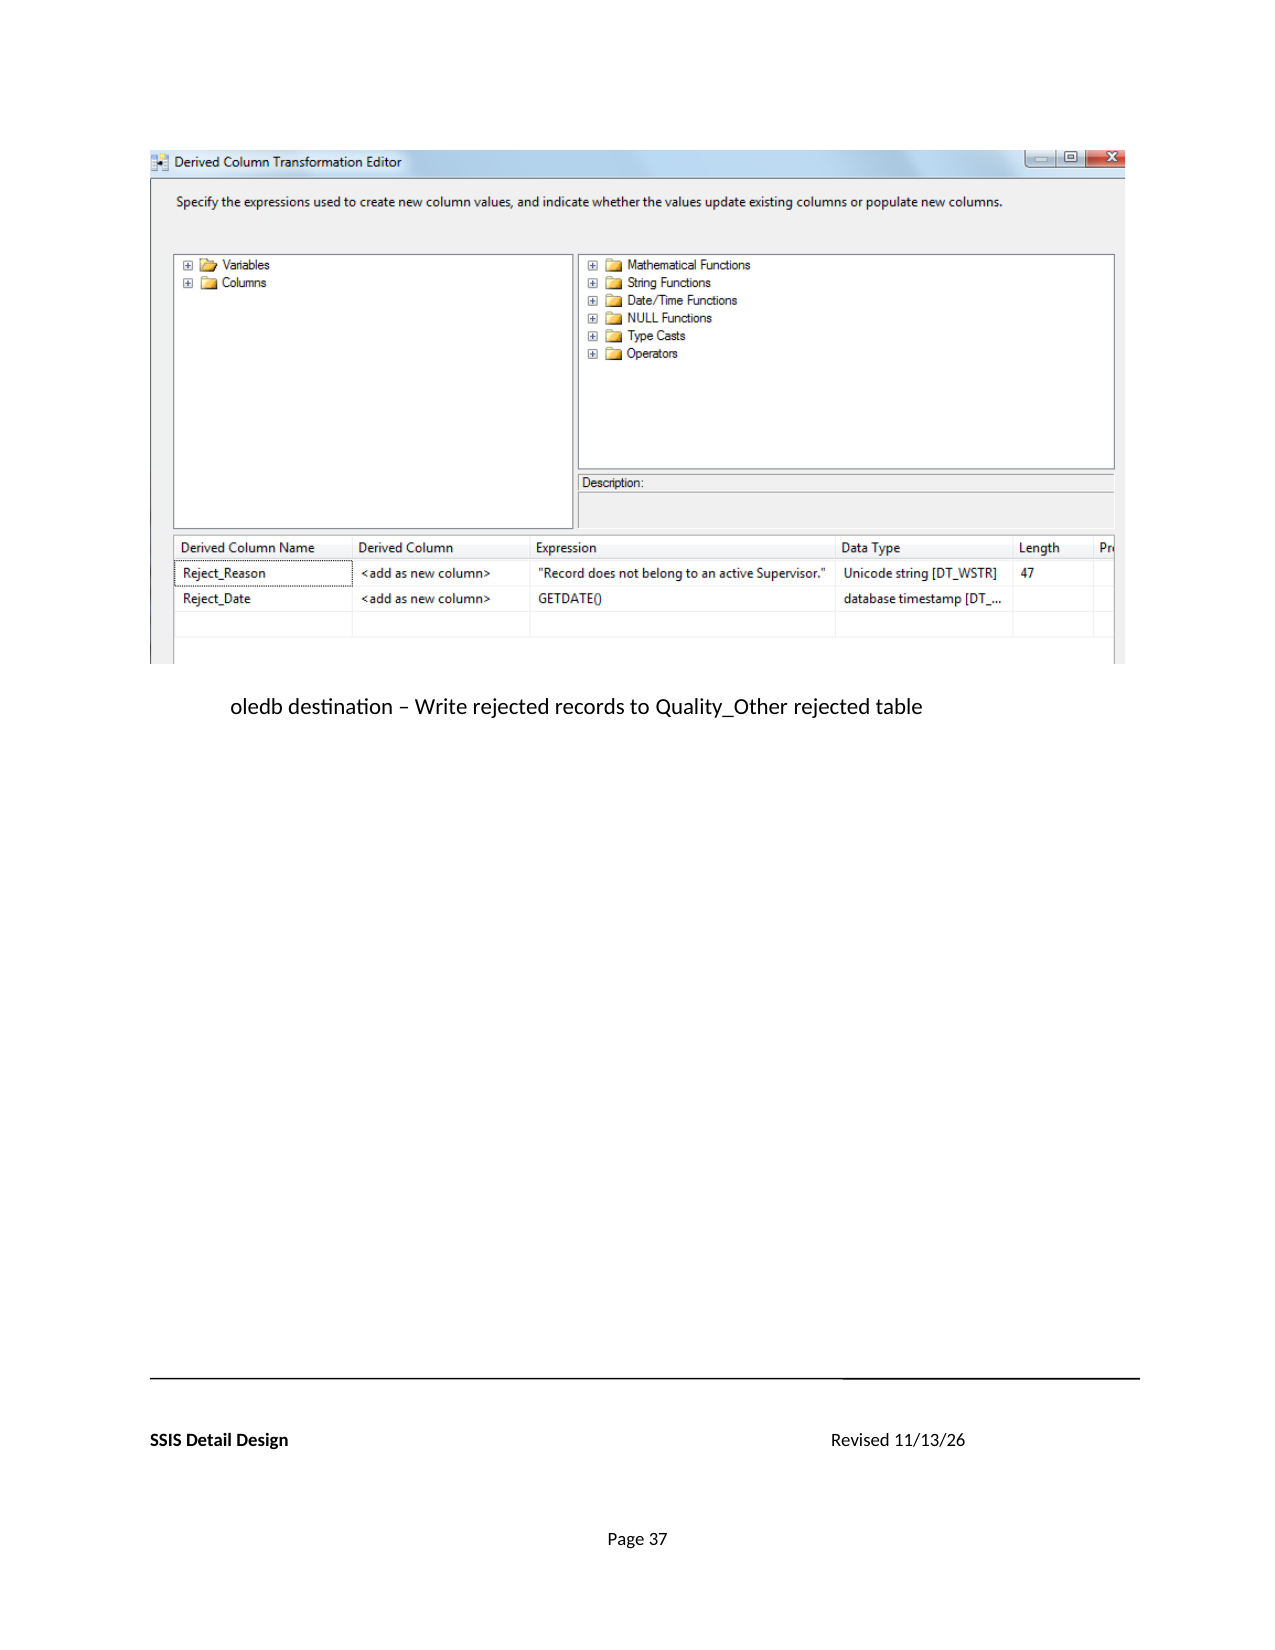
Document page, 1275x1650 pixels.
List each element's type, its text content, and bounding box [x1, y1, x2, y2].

picture [150, 150, 1125, 664]
text oledb destination – Write rejected records to Quality_Other rejected table [225, 692, 1125, 720]
